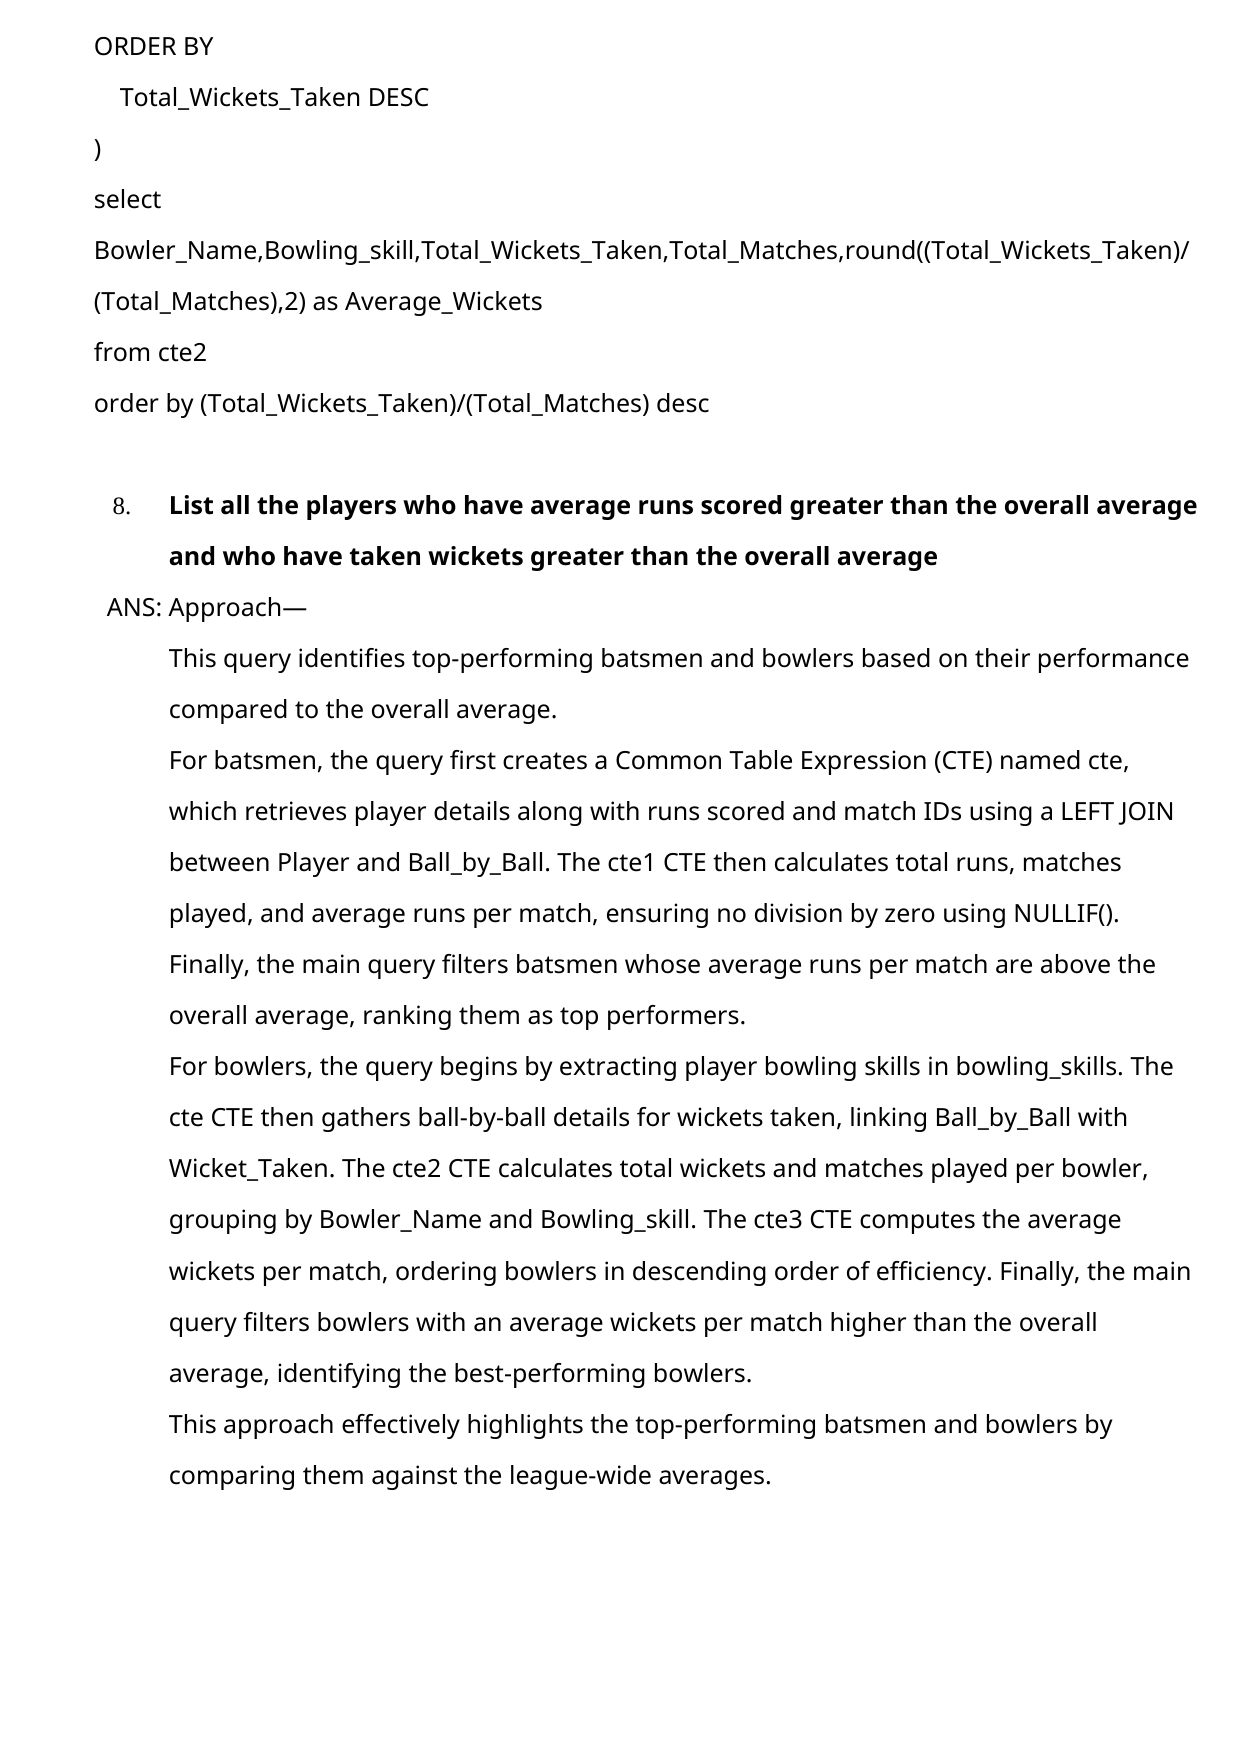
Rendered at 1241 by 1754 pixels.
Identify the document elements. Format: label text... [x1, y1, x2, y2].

text For batsmen, the query first creates a Common Table Expression (CTE) named cte, which retrieves player details along with runs scored and match IDs using a LEFT JOIN between Player and Ball_by_Ball. The cte1 CTE then calculates total runs, matches played, and average runs per match, ensuring no division by zero using NULLIF(). Finally, the main query filters batsmen whose average runs per match are above the overall average, ranking them as top performers. [169, 743, 1200, 1032]
text Total_Wickets_Taken DESC [94, 79, 1200, 113]
text This approach effectively highlights the top-performing batsmen and bowlers by comparing them against the league-wide averages. [169, 1406, 1200, 1491]
list List all the players who have average runs scored greater than the overall average and who have taken wickets greater than the overall average [131, 487, 1200, 573]
text ) [94, 130, 1200, 164]
text order by (Total_Wickets_Taken)/(Total_Matches) desc [94, 385, 1200, 419]
text ANS: Approach— [94, 589, 1200, 624]
text For bowlers, the query begins by extracting player bowling skills in bowling_skills. The cte CTE then gathers ball-by-ball details for wickets taken, linking Ball_by_Ball with Wicket_Taken. The cte2 CTE calculates total wickets and matches played per bowler, grouping by Bowler_Name and Bowling_skill. The cte3 CTE computes the average wickets per match, ordering bowlers in descending order of efficiency. Finally, the main query filters bowlers with an average wickets per match higher than the overall average, identifying the best-performing bowlers. [169, 1049, 1200, 1389]
text select Bowler_Name,Bowling_skill,Total_Wickets_Taken,Total_Matches,round((Total_Wickets_Taken)/(Total_Matches),2) as Average_Wickets [94, 181, 1200, 317]
text from cte2 [94, 334, 1200, 368]
text ORDER BY [94, 28, 1200, 62]
text This query identifies top-performing batsmen and bowlers based on their performance compared to the overall average. [169, 641, 1200, 726]
